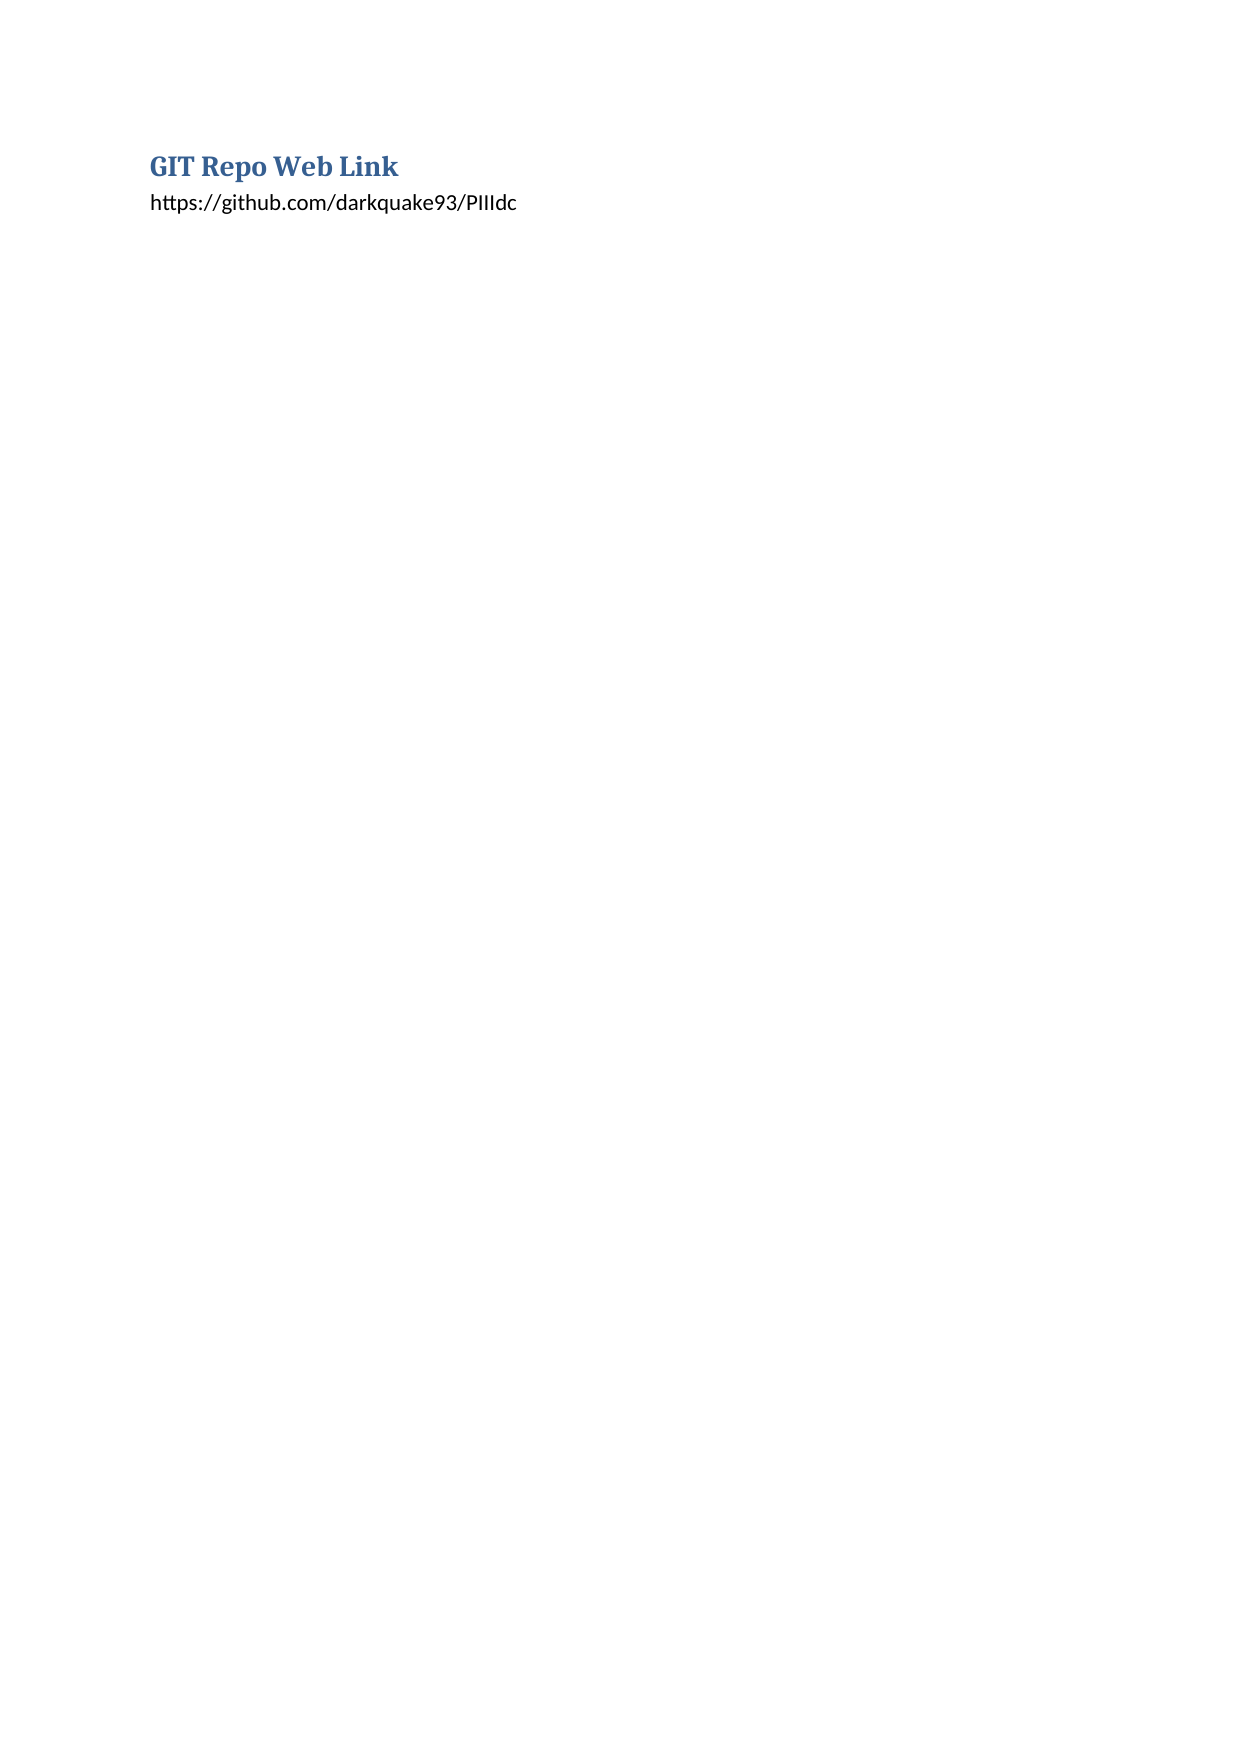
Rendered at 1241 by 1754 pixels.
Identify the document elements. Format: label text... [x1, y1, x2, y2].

text https://github.com/darkquake93/PIIIdc [150, 188, 1090, 217]
subtitle GIT Repo Web Link [150, 150, 1090, 183]
